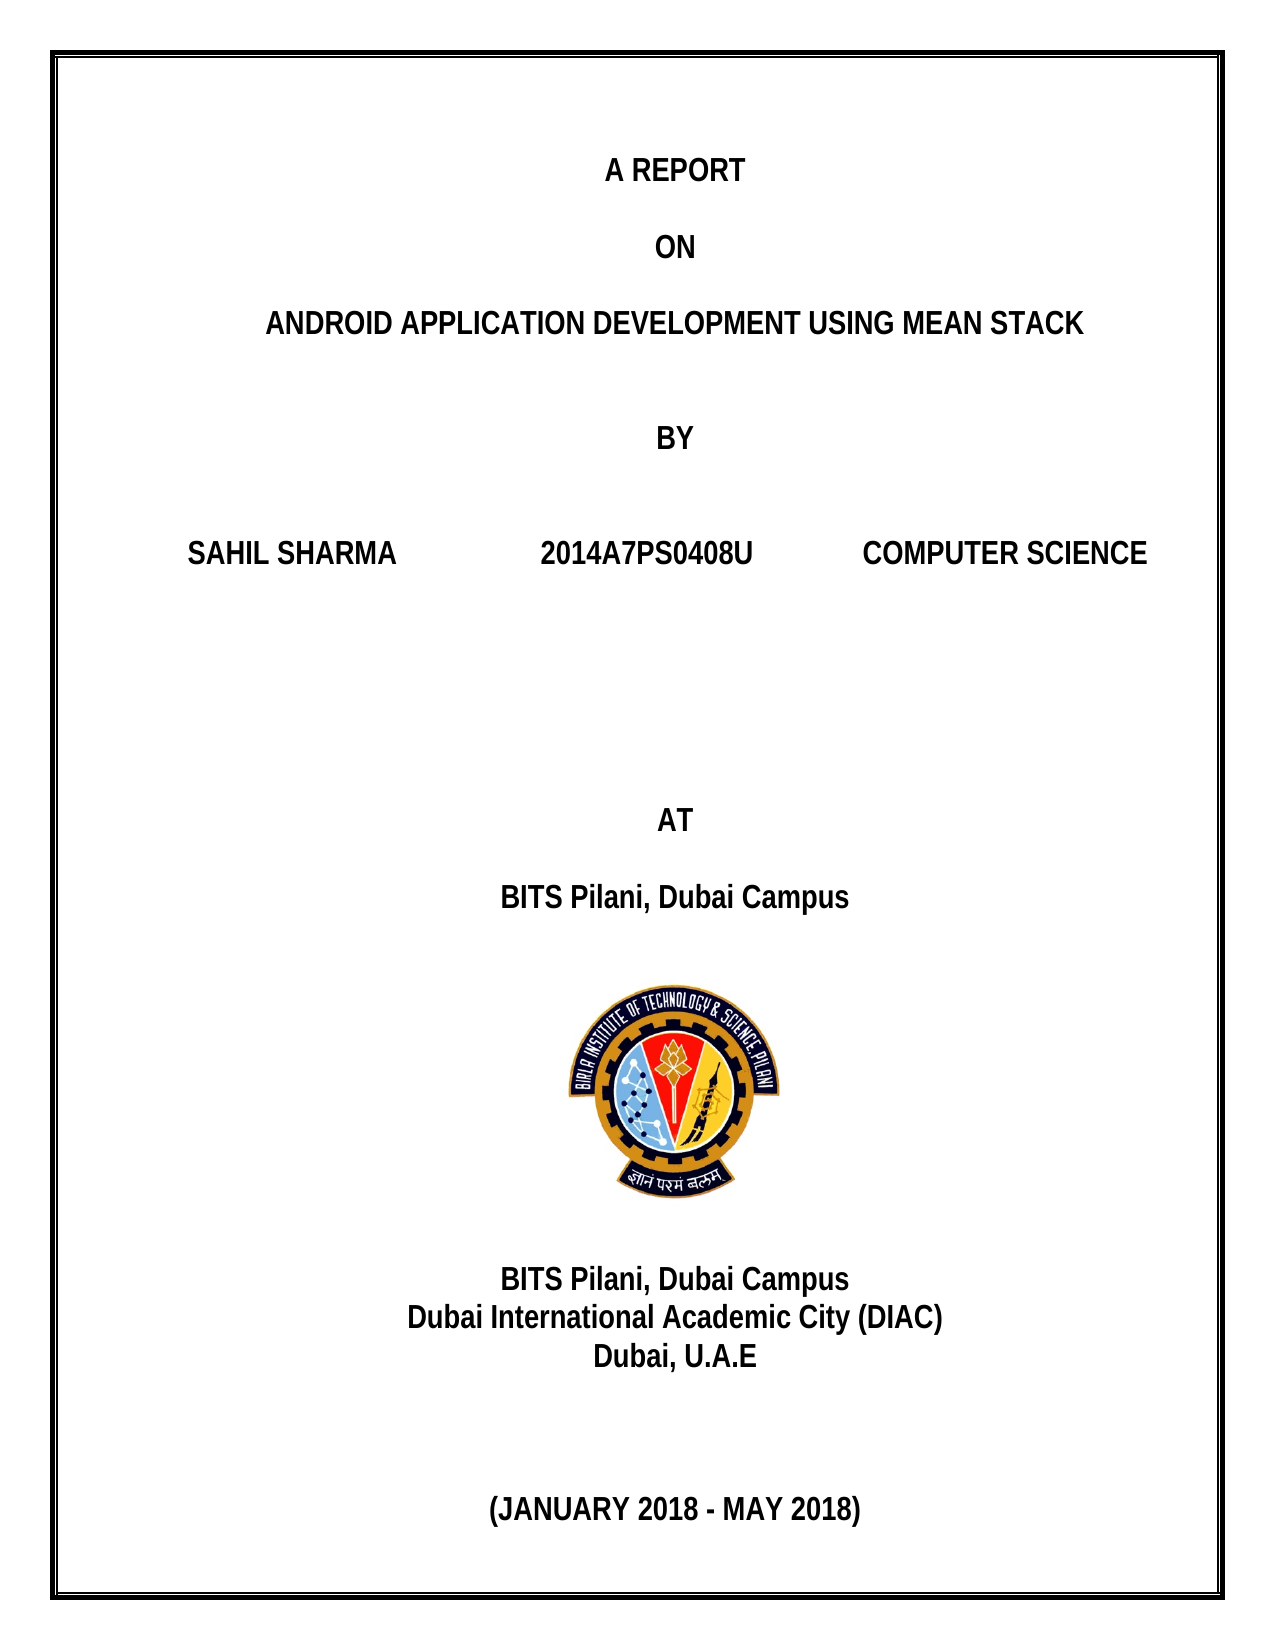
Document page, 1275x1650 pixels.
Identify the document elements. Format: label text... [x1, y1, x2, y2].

text AT [187, 801, 1162, 839]
text (JANUARY 2018 - MAY 2018) [187, 1489, 1162, 1527]
text BITS Pilani, Dubai Campus [187, 1259, 1162, 1298]
text Dubai, U.A.E [187, 1336, 1162, 1374]
picture [561, 979, 797, 1206]
text Dubai International Academic City (DIAC) [187, 1298, 1162, 1336]
text BY [187, 418, 1162, 457]
text SAHIL SHARMA 2014A7PS0408U COMPUTER SCIENCE [187, 533, 1162, 609]
text A REPORT [187, 151, 1162, 189]
text BITS Pilani, Dubai Campus [187, 877, 1162, 915]
text ON [187, 227, 1162, 265]
text ANDROID APPLICATION DEVELOPMENT USING MEAN STACK [187, 304, 1162, 342]
